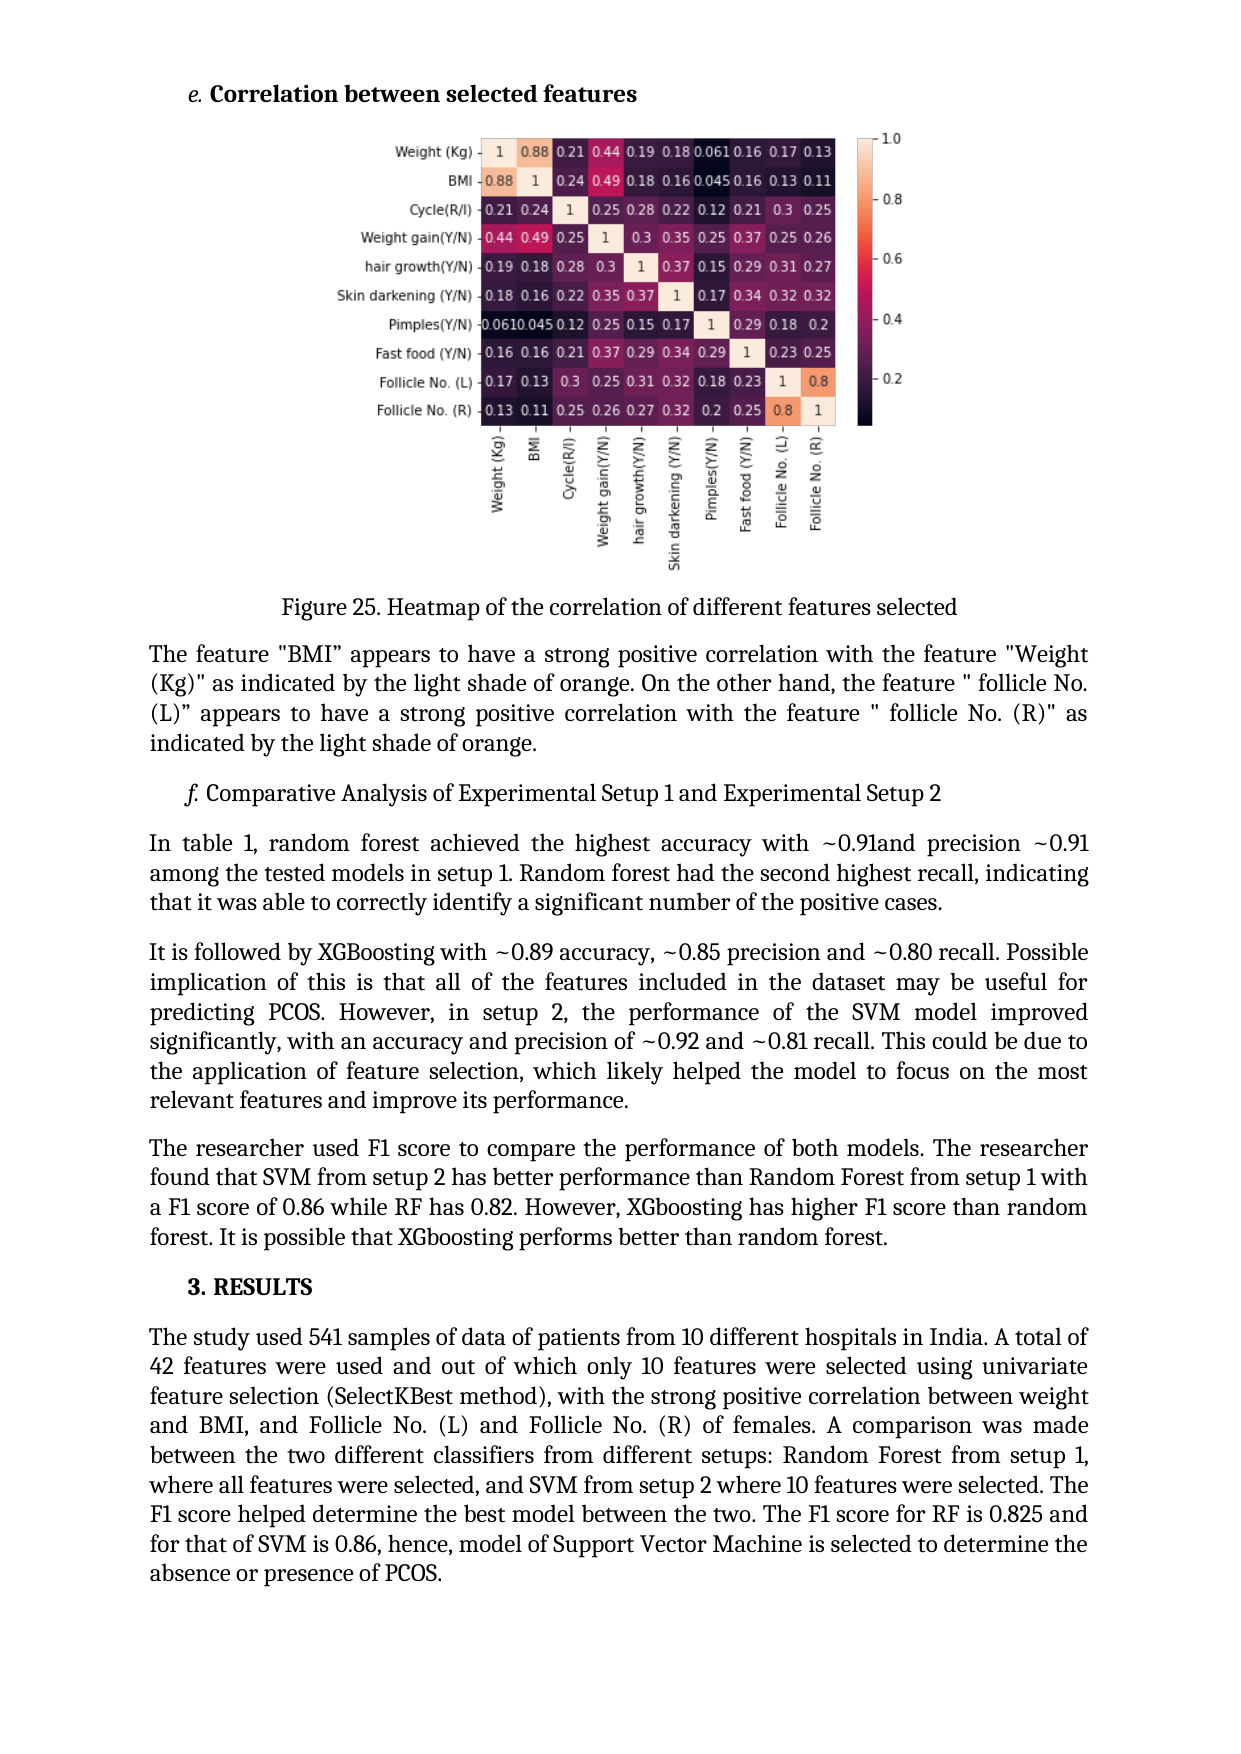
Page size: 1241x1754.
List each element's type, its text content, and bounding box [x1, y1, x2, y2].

picture [328, 124, 912, 579]
text Figure 25. Heatmap of the correlation of different features selected [150, 592, 1089, 621]
subtitle e. Correlation between selected features [188, 80, 1092, 109]
text In table 1, random forest achieved the highest accuracy with ~0.91and precision ~0.91 among the tested models in setup 1. Random forest had the second highest recall, indicating that it was able to correctly identify a significant number of the positive cases. [148, 829, 1090, 917]
text It is followed by XGBoosting with ~0.89 accuracy, ~0.85 precision and ~0.80 recall. Possible implication of this is that all of the features included in the dataset may be useful for predicting PCOS. However, in setup 2, the performance of the SVM model improved significantly, with an accuracy and precision of ~0.92 and ~0.81 recall. This could be due to the application of feature selection, which likely helped the model to focus on the most relevant features and improve its performance. [148, 938, 1090, 1115]
text The researcher used F1 score to compare the performance of both models. The researcher found that SVM from setup 2 has better performance than Random Forest from setup 1 with a F1 score of 0.86 while RF has 0.82. However, XGboosting has higher F1 score than random forest. It is possible that XGboosting performs better than random forest. [148, 1134, 1090, 1251]
subtitle 3. RESULTS [188, 1273, 1092, 1301]
text The feature "BMI” appears to have a strong positive correlation with the feature "Weight (Kg)" as indicated by the light shade of orange. On the other hand, the feature " follicle No. (L)” appears to have a strong positive correlation with the feature " follicle No. (R)" as indicated by the light shade of orange. [148, 640, 1090, 757]
text The study used 541 samples of data of patients from 10 different hospitals in India. A total of 42 features were used and out of which only 10 features were selected using univariate feature selection (SelectKBest method), with the strong positive correlation between weight and BMI, and Follicle No. (L) and Follicle No. (R) of females. A comparison was made between the two different classifiers from different setups: Random Forest from setup 1, where all features were selected, and SVM from setup 2 where 10 features were selected. The F1 score helped determine the best model between the two. The F1 score for RF is 0.825 and for that of SVM is 0.86, hence, model of Support Vector Machine is selected to determine the absence or presence of PCOS. [148, 1323, 1090, 1588]
text f. Comparative Analysis of Experimental Setup 1 and Experimental Setup 2 [188, 779, 1090, 807]
